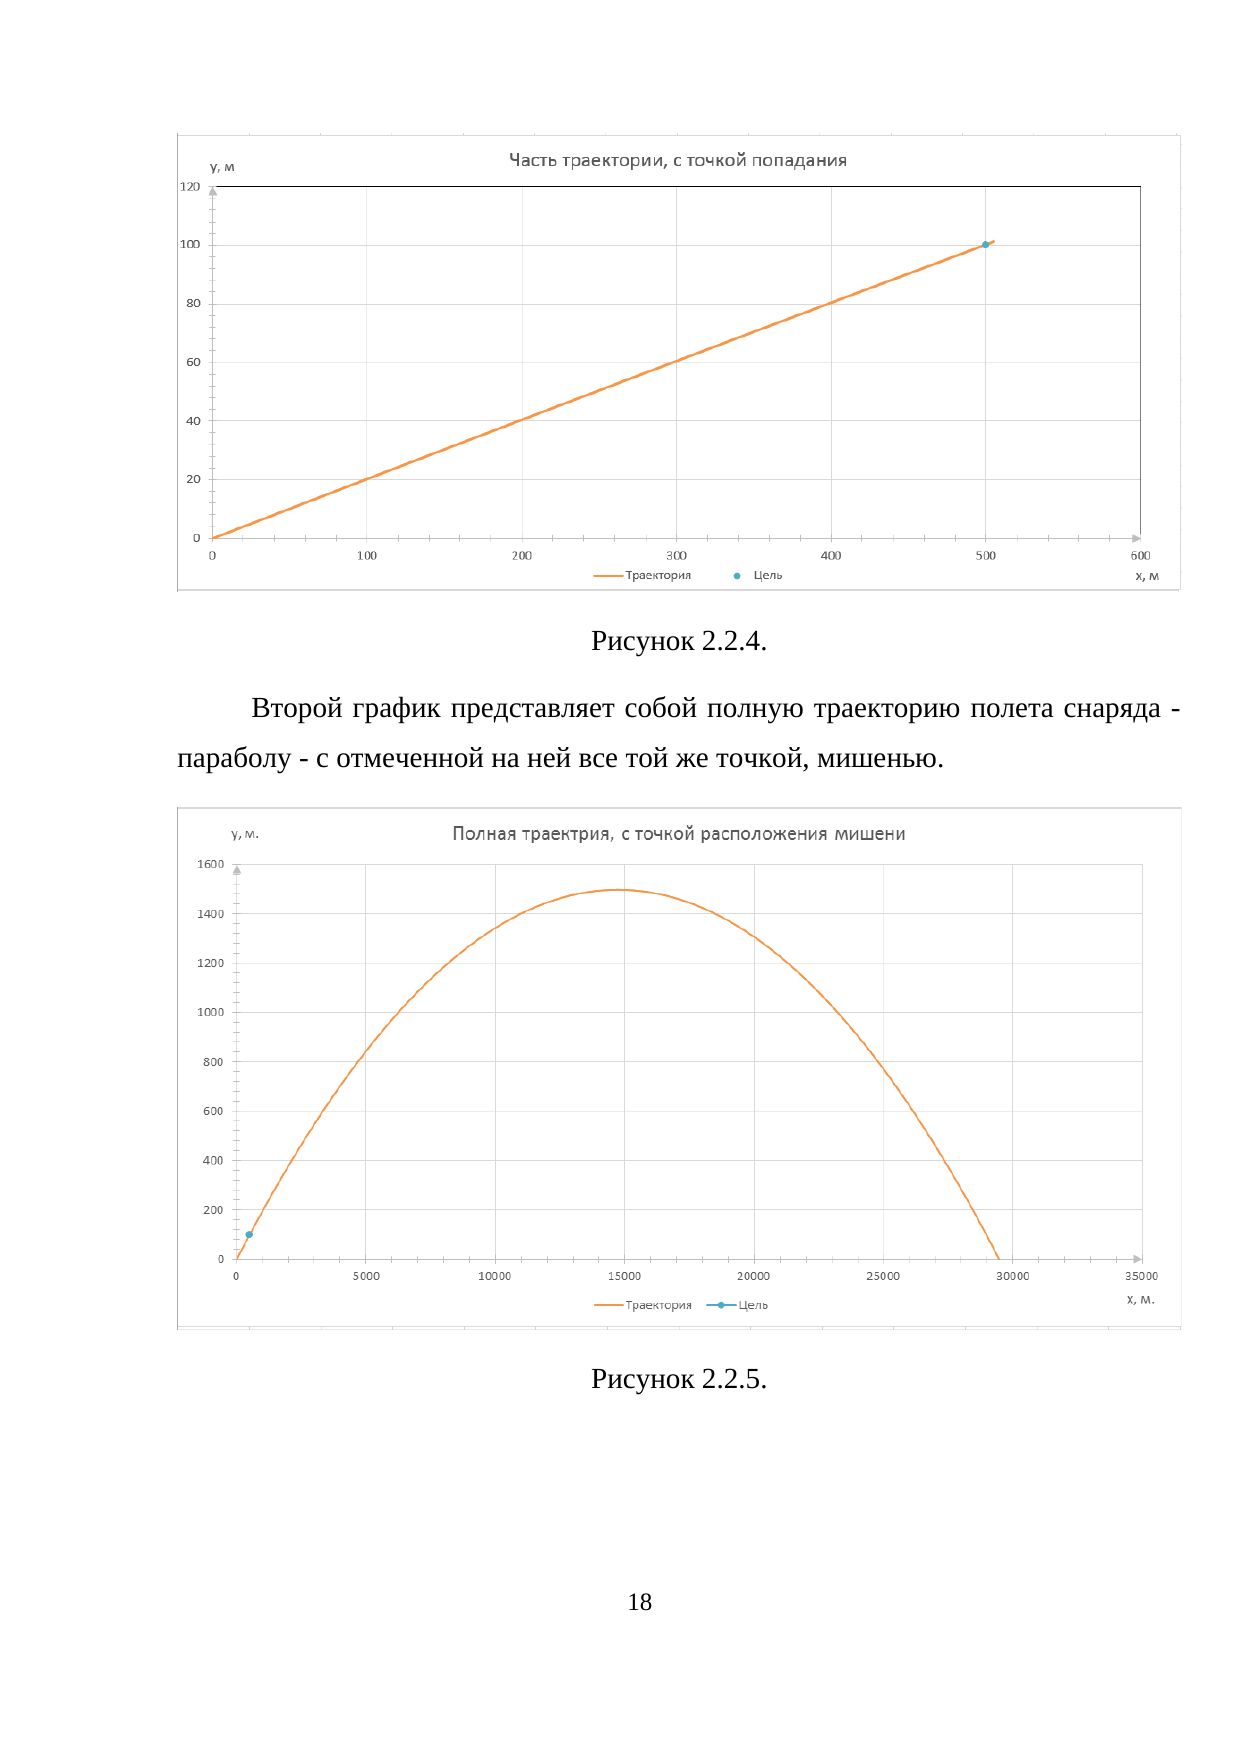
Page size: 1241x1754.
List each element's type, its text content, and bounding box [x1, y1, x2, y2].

text Рисунок 2.2.4. [177, 623, 1181, 656]
text Второй график представляет собой полную траекторию полета снаряда - параболу - с отмеченной на ней все той же точкой, мишенью. [177, 690, 1181, 774]
text Рисунок 2.2.5. [177, 1361, 1181, 1394]
picture [177, 807, 1182, 1330]
picture [177, 133, 1182, 592]
